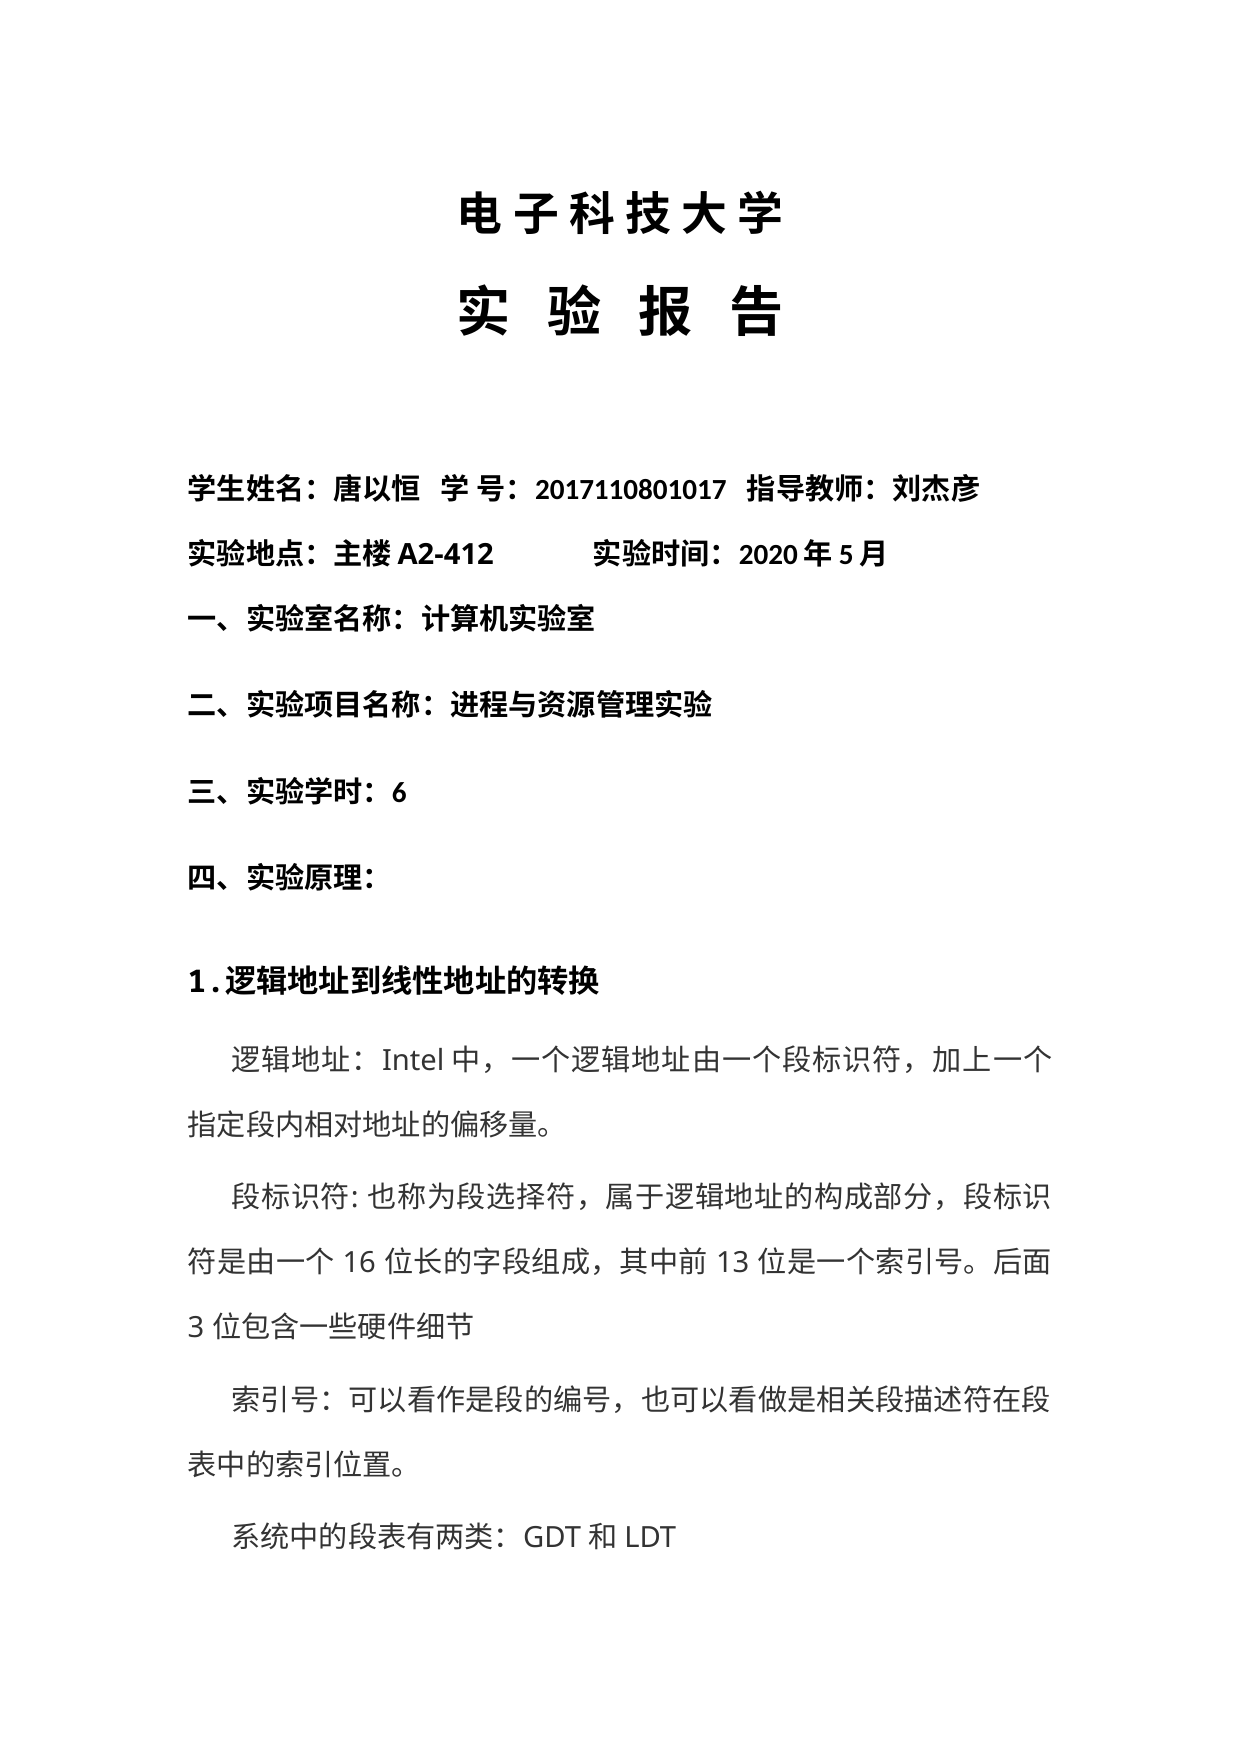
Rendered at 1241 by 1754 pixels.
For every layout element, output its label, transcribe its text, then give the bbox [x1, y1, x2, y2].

text 二、实验项目名称：进程与资源管理实验 [187, 671, 1053, 736]
text 三、实验学时：6 [187, 757, 1053, 822]
text 逻辑地址：Intel中，一个逻辑地址由一个段标识符，加上一个指定段内相对地址的偏移量。 [187, 1025, 1053, 1155]
text 实验地点：主楼A2-412 实验时间：2020年5月 [187, 519, 1053, 584]
text 索引号：可以看作是段的编号，也可以看做是相关段描述符在段表中的索引位置。 [187, 1365, 1053, 1495]
text 学生姓名：唐以恒 学 号：2017110801017 指导教师：刘杰彦 [187, 454, 1053, 519]
text 实 验 报 告 [187, 259, 1053, 357]
text 段标识符: 也称为段选择符，属于逻辑地址的构成部分，段标识符是由一个 16 位长的字段组成，其中前 13 位是一个索引号。后面 3 位包含一些硬件细节 [187, 1162, 1053, 1357]
text 电 子 科 技 大 学 [187, 162, 1053, 259]
text 一、实验室名称：计算机实验室 [187, 584, 1053, 649]
text 系统中的段表有两类：GDT 和 LDT [187, 1502, 1053, 1567]
subtitle 1.逻辑地址到线性地址的转换 [187, 947, 1053, 1012]
text 四、实验原理： [187, 843, 1053, 908]
